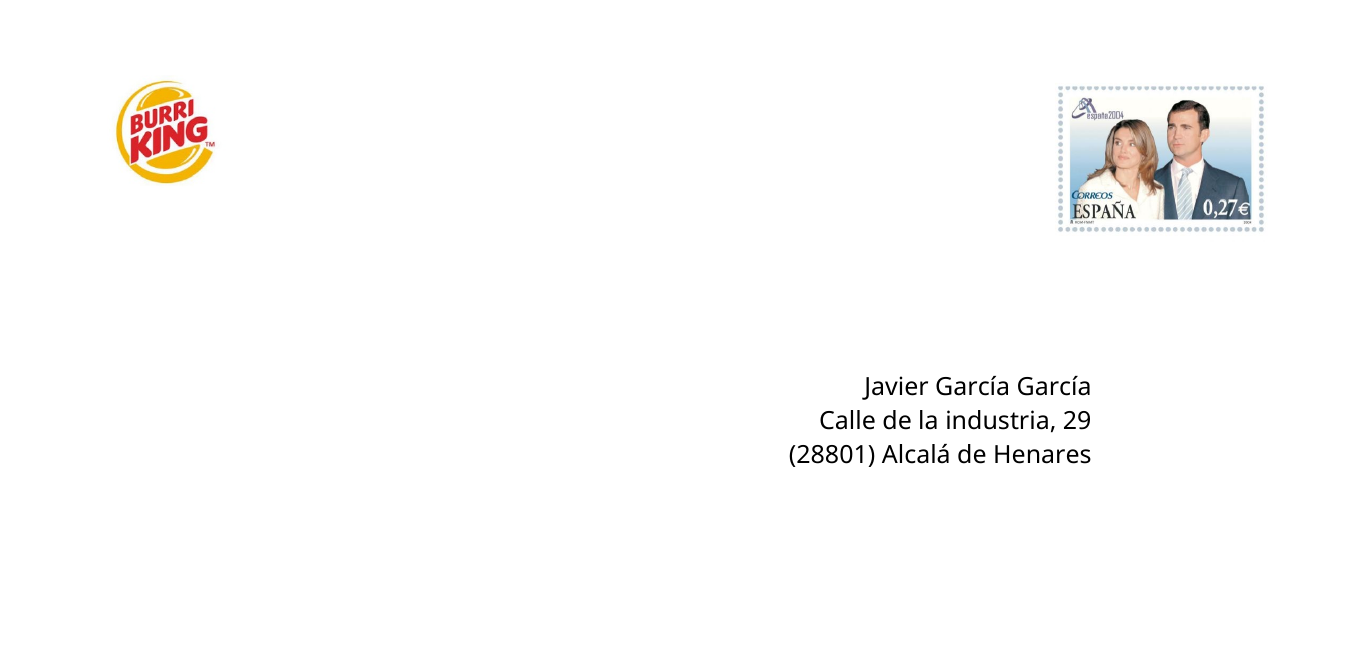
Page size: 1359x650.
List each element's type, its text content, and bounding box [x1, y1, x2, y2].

picture [75, 75, 258, 190]
text Javier García García [567, 368, 1092, 402]
text (28801) Alcalá de Henares [567, 436, 1092, 471]
text Calle de la industria, 29 [567, 402, 1092, 436]
picture [1038, 75, 1284, 242]
